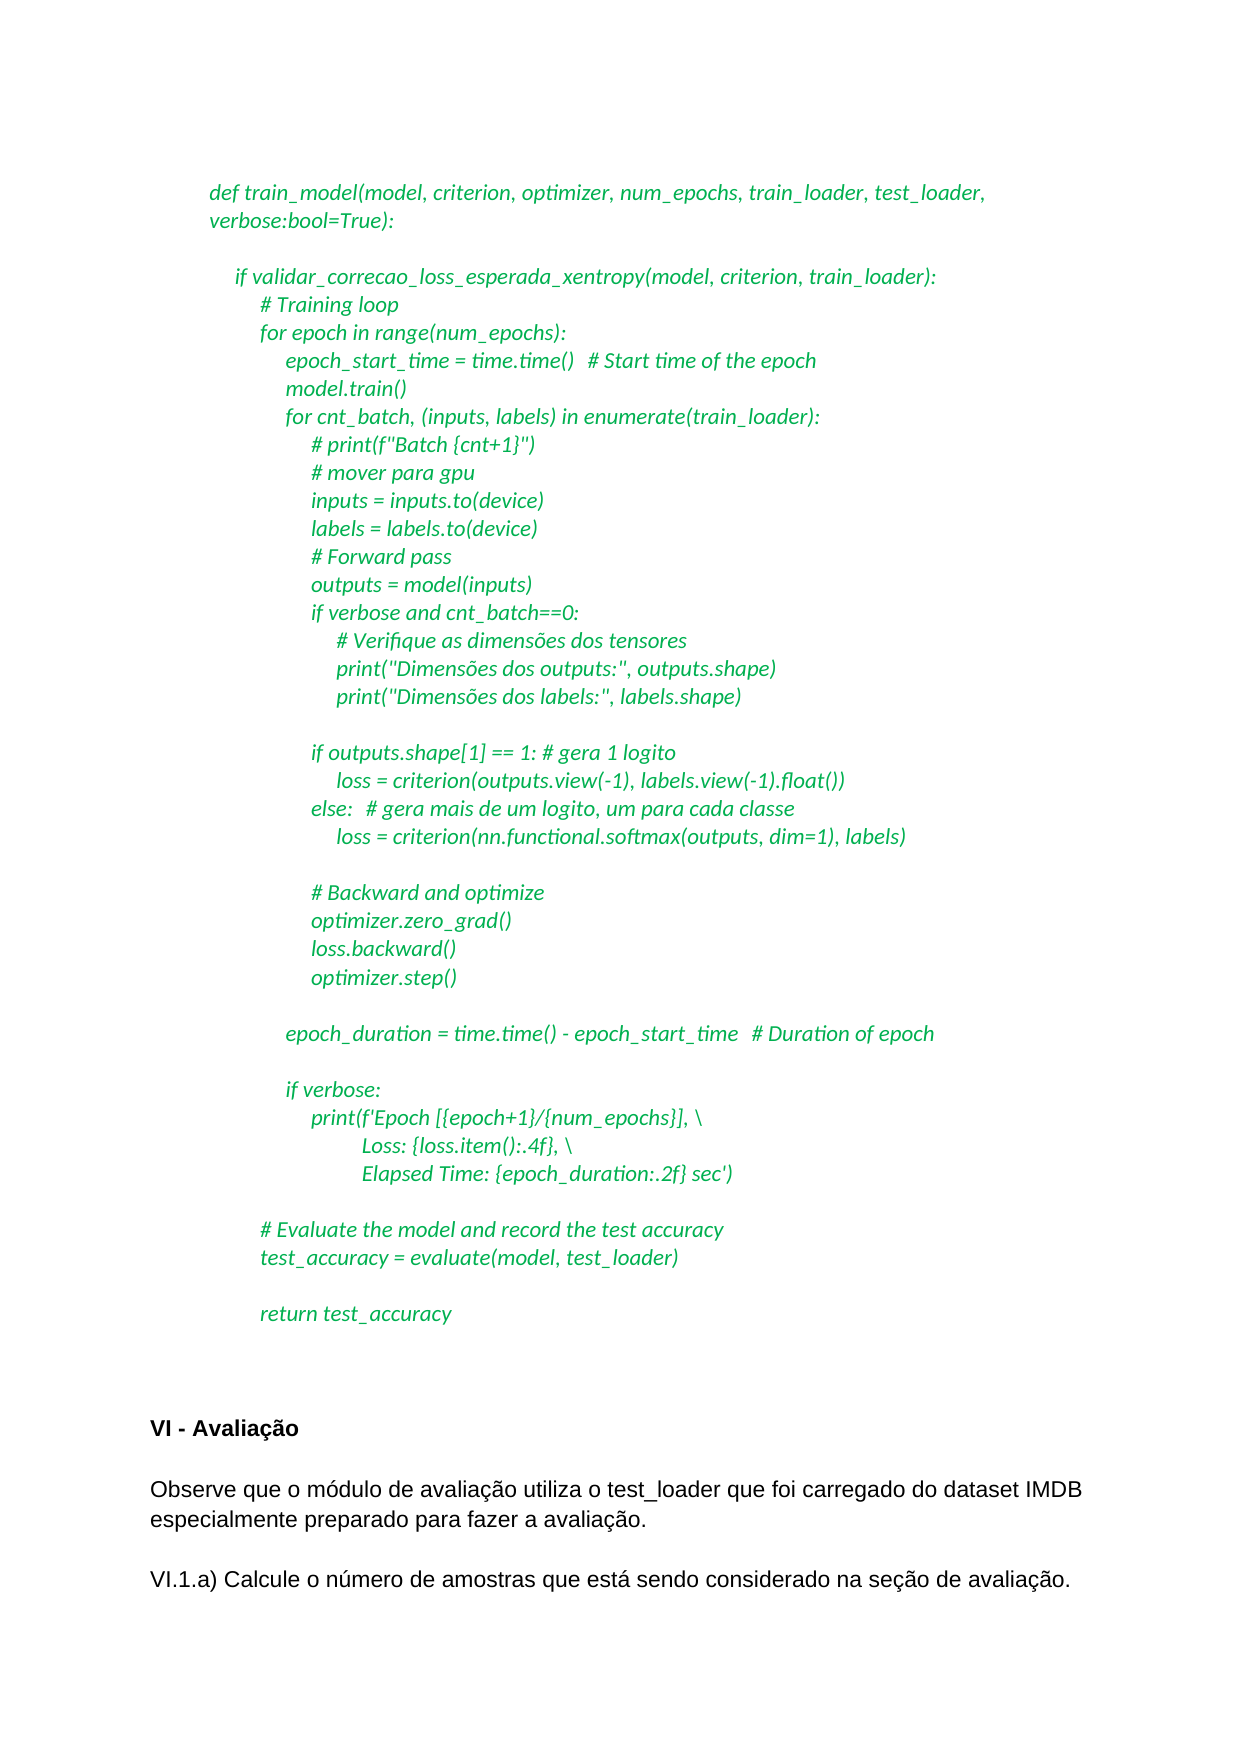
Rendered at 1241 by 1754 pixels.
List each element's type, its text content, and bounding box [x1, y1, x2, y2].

text Observe que o módulo de avaliação utiliza o test_loader que foi carregado do dataset IMDB especialmente preparado para fazer a avaliação. [150, 1476, 1090, 1532]
text if outputs.shape[1] == 1: # gera 1 logito [209, 738, 1090, 766]
text # Evaluate the model and record the test accuracy [209, 1215, 1090, 1243]
text optimizer.step() [209, 963, 1090, 991]
text VI.1.a) Calcule o número de amostras que está sendo considerado na seção de avaliação. [150, 1566, 1090, 1593]
text Loss: {loss.item():.4f}, \ [209, 1131, 1090, 1159]
text else: # gera mais de um logito, um para cada classe [209, 794, 1090, 822]
text inputs = inputs.to(device) [209, 486, 1090, 514]
text # print(f"Batch {cnt+1}") [209, 430, 1090, 458]
text if verbose: [209, 1075, 1090, 1103]
text optimizer.zero_grad() [209, 907, 1090, 934]
text loss.backward() [209, 934, 1090, 963]
text model.train() [209, 374, 1090, 402]
text labels = labels.to(device) [209, 514, 1090, 542]
text outputs = model(inputs) [209, 570, 1090, 598]
text epoch_duration = time.time() - epoch_start_time # Duration of epoch [209, 1019, 1090, 1047]
text Elapsed Time: {epoch_duration:.2f} sec') [209, 1159, 1090, 1187]
text return test_accuracy [209, 1299, 1090, 1327]
text loss = criterion(outputs.view(-1), labels.view(-1).float()) [209, 766, 1090, 794]
text epoch_start_time = time.time() # Start time of the epoch [209, 346, 1090, 374]
text loss = criterion(nn.functional.softmax(outputs, dim=1), labels) [209, 822, 1090, 851]
text VI - Avaliação [150, 1415, 1090, 1442]
text for cnt_batch, (inputs, labels) in enumerate(train_loader): [209, 402, 1090, 430]
text test_accuracy = evaluate(model, test_loader) [209, 1243, 1090, 1271]
text def train_model(model, criterion, optimizer, num_epochs, train_loader, test_loader, verbose:bool=True): [209, 178, 1090, 234]
text # Training loop [209, 290, 1090, 318]
text if verbose and cnt_batch==0: [209, 598, 1090, 626]
text if validar_correcao_loss_esperada_xentropy(model, criterion, train_loader): [209, 262, 1090, 290]
text # Backward and optimize [209, 878, 1090, 907]
text print("Dimensões dos labels:", labels.shape) [209, 682, 1090, 710]
text print(f'Epoch [{epoch+1}/{num_epochs}], \ [209, 1103, 1090, 1131]
text # Forward pass [209, 542, 1090, 570]
text print("Dimensões dos outputs:", outputs.shape) [209, 654, 1090, 682]
text # mover para gpu [209, 458, 1090, 486]
text # Verifique as dimensões dos tensores [209, 626, 1090, 654]
text for epoch in range(num_epochs): [209, 318, 1090, 346]
